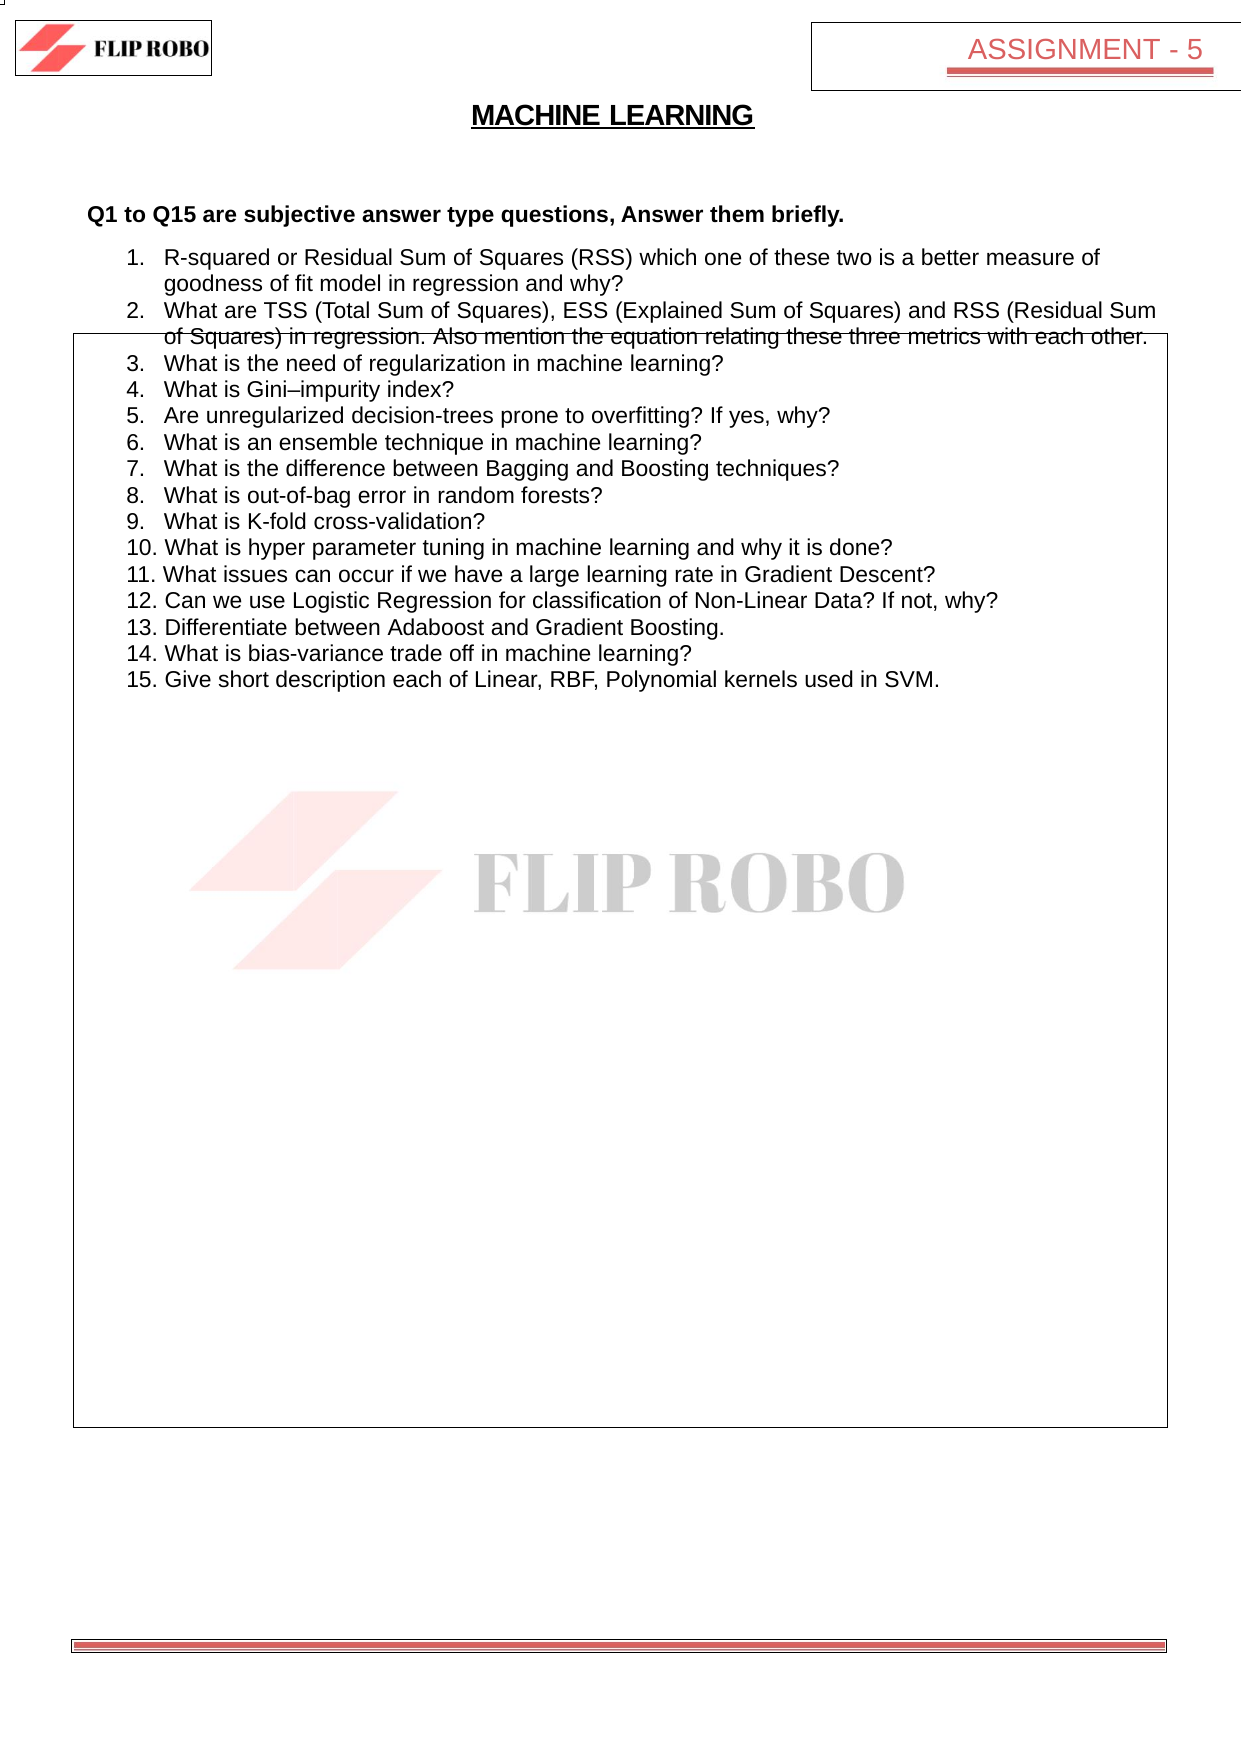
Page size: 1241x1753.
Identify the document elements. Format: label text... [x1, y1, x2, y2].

text of Squares) in regression. Also mention the equation relating these three metrics with each other. [163, 324, 1182, 350]
text 8. What is out-of-bag error in random forests? [126, 483, 1182, 508]
text 11. What issues can occur if we have a large learning rate in Gradient Descent? [126, 562, 1182, 587]
text 13. Differentiate between Adaboost and Gradient Boosting. [126, 614, 1182, 640]
text Q1 to Q15 are subjective answer type questions, Answer them briefly. [87, 202, 871, 228]
picture [16, 21, 211, 75]
text 4. What is Gini–impurity index? [126, 377, 1182, 403]
text ASSIGNMENT - 5 [968, 34, 1228, 66]
text 3. What is the need of regularization in machine learning? [126, 351, 1182, 376]
text 12. Can we use Logistic Regression for classification of Non-Linear Data? If not, why? [126, 588, 1182, 614]
text goodness of fit model in regression and why? [163, 271, 1182, 297]
text 10. What is hyper parameter tuning in machine learning and why it is done? [126, 535, 1182, 561]
text 1. R-squared or Residual Sum of Squares (RSS) which one of these two is a better measure of [126, 245, 1182, 271]
text 14. What is bias-variance trade off in machine learning? [126, 640, 968, 666]
text 9. What is K-fold cross-validation? [126, 509, 1182, 534]
text MACHINE LEARNING [471, 99, 785, 132]
picture [812, 23, 1241, 90]
text 5. Are unregularized decision-trees prone to overfitting? If yes, why? [126, 403, 1182, 429]
picture [72, 1640, 1166, 1652]
text 2. What are TSS (Total Sum of Squares), ESS (Explained Sum of Squares) and RSS (Residual Sum [126, 298, 1182, 324]
text 15. Give short description each of Linear, RBF, Polynomial kernels used in SVM. [126, 667, 968, 692]
text 7. What is the difference between Bagging and Boosting techniques? [126, 456, 1182, 482]
text 6. What is an ensemble technique in machine learning? [126, 430, 1182, 456]
picture [74, 334, 1167, 1427]
